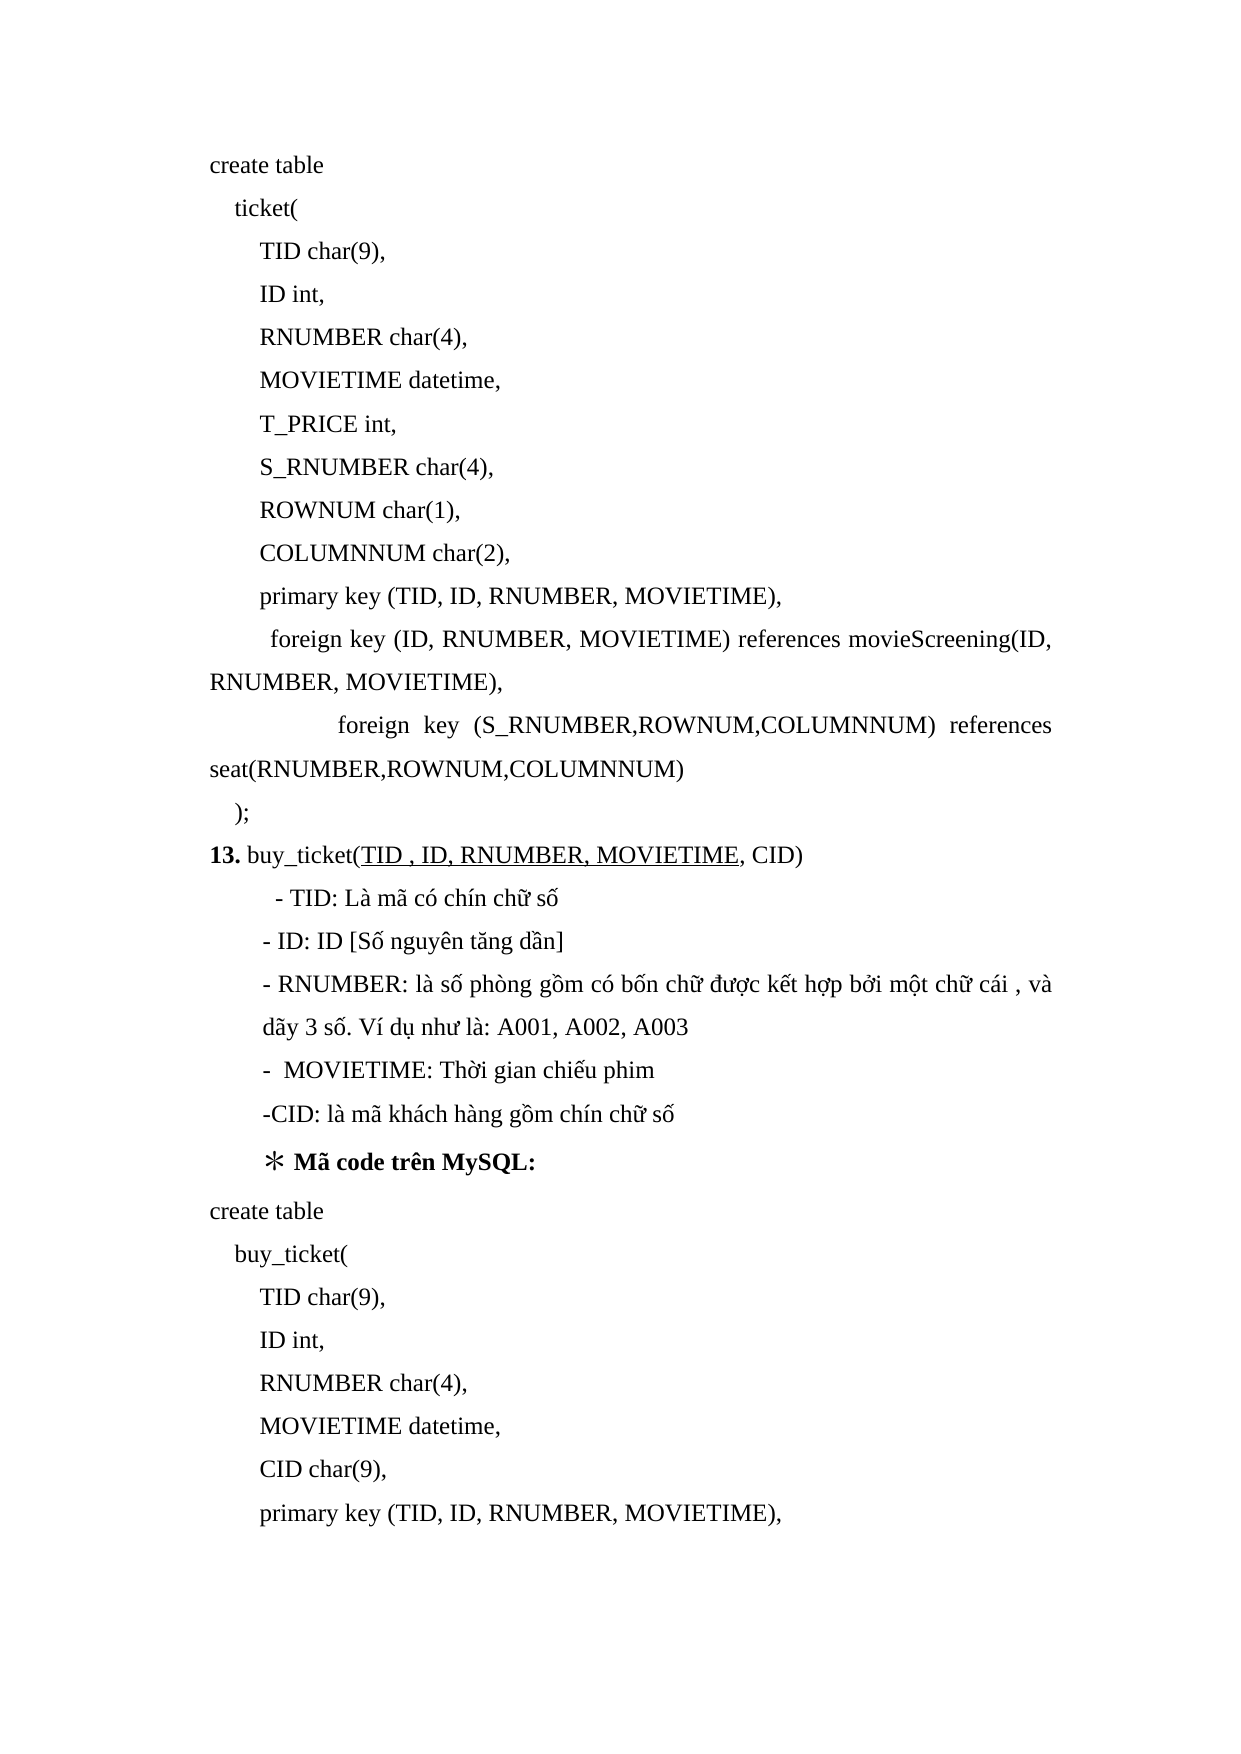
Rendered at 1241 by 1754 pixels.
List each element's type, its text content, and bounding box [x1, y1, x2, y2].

list primary key (TID, ID, RNUMBER, MOVIETIME), [209, 581, 1053, 610]
list ＊ Mã code trên MySQL: [187, 1142, 1053, 1178]
list - TID: Là mã có chín chữ số [187, 883, 1053, 912]
list RNUMBER char(4), [209, 322, 1053, 351]
list buy_ticket( [209, 1239, 1053, 1268]
list ROWNUM char(1), [209, 495, 1053, 524]
list RNUMBER char(4), [209, 1368, 1053, 1397]
list create table [209, 150, 1053, 179]
list CID char(9), [209, 1454, 1053, 1483]
list T_PRICE int, [209, 409, 1053, 437]
list primary key (TID, ID, RNUMBER, MOVIETIME), [209, 1498, 1053, 1526]
list TID char(9), [209, 236, 1053, 265]
list ID int, [209, 1325, 1053, 1354]
list ID int, [209, 279, 1053, 308]
list ); [209, 797, 1053, 826]
list -CID: là mã khách hàng gồm chín chữ số [262, 1099, 1053, 1127]
list - MOVIETIME: Thời gian chiếu phim [262, 1056, 1053, 1084]
list TID char(9), [209, 1282, 1053, 1311]
list create table [209, 1196, 1053, 1224]
list MOVIETIME datetime, [209, 366, 1053, 394]
list COLUMNNUM char(2), [209, 538, 1053, 567]
list ticket( [209, 193, 1053, 222]
list S_RNUMBER char(4), [209, 452, 1053, 481]
list foreign key (ID, RNUMBER, MOVIETIME) references movieScreening(ID, RNUMBER, MOVIETIME), [209, 624, 1053, 696]
list MOVIETIME datetime, [209, 1411, 1053, 1440]
list - ID: ID [Số nguyên tăng dần] [187, 926, 1053, 955]
list - RNUMBER: là số phòng gồm có bốn chữ được kết hợp bởi một chữ cái , và dãy 3 số. Ví dụ như là: A001, A002, A003 [262, 969, 1053, 1041]
list buy_ticket(TID , ID, RNUMBER, MOVIETIME, CID) [187, 840, 1053, 869]
list foreign key (S_RNUMBER,ROWNUM,COLUMNNUM) references seat(RNUMBER,ROWNUM,COLUMNNUM) [209, 711, 1053, 782]
